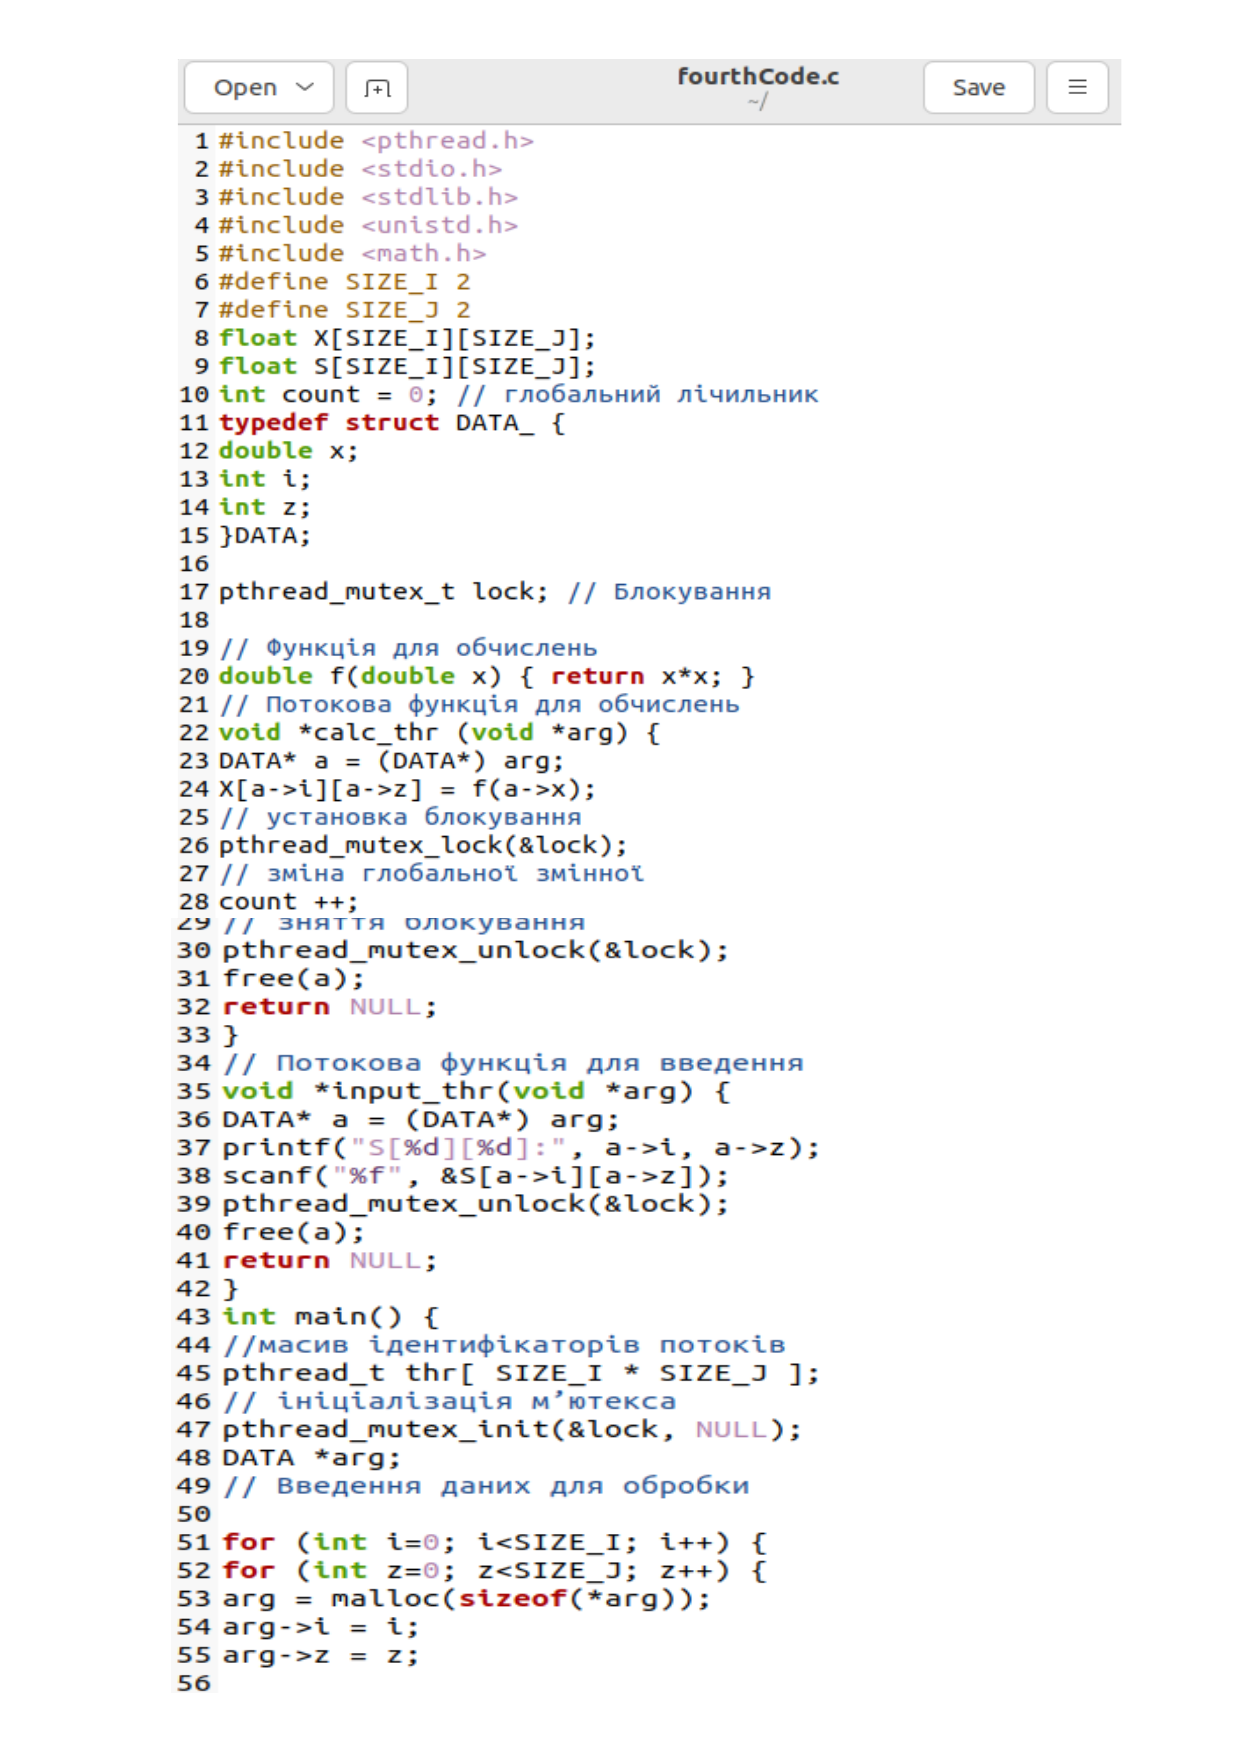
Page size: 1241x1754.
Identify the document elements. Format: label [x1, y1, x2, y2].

picture [171, 59, 1129, 1693]
